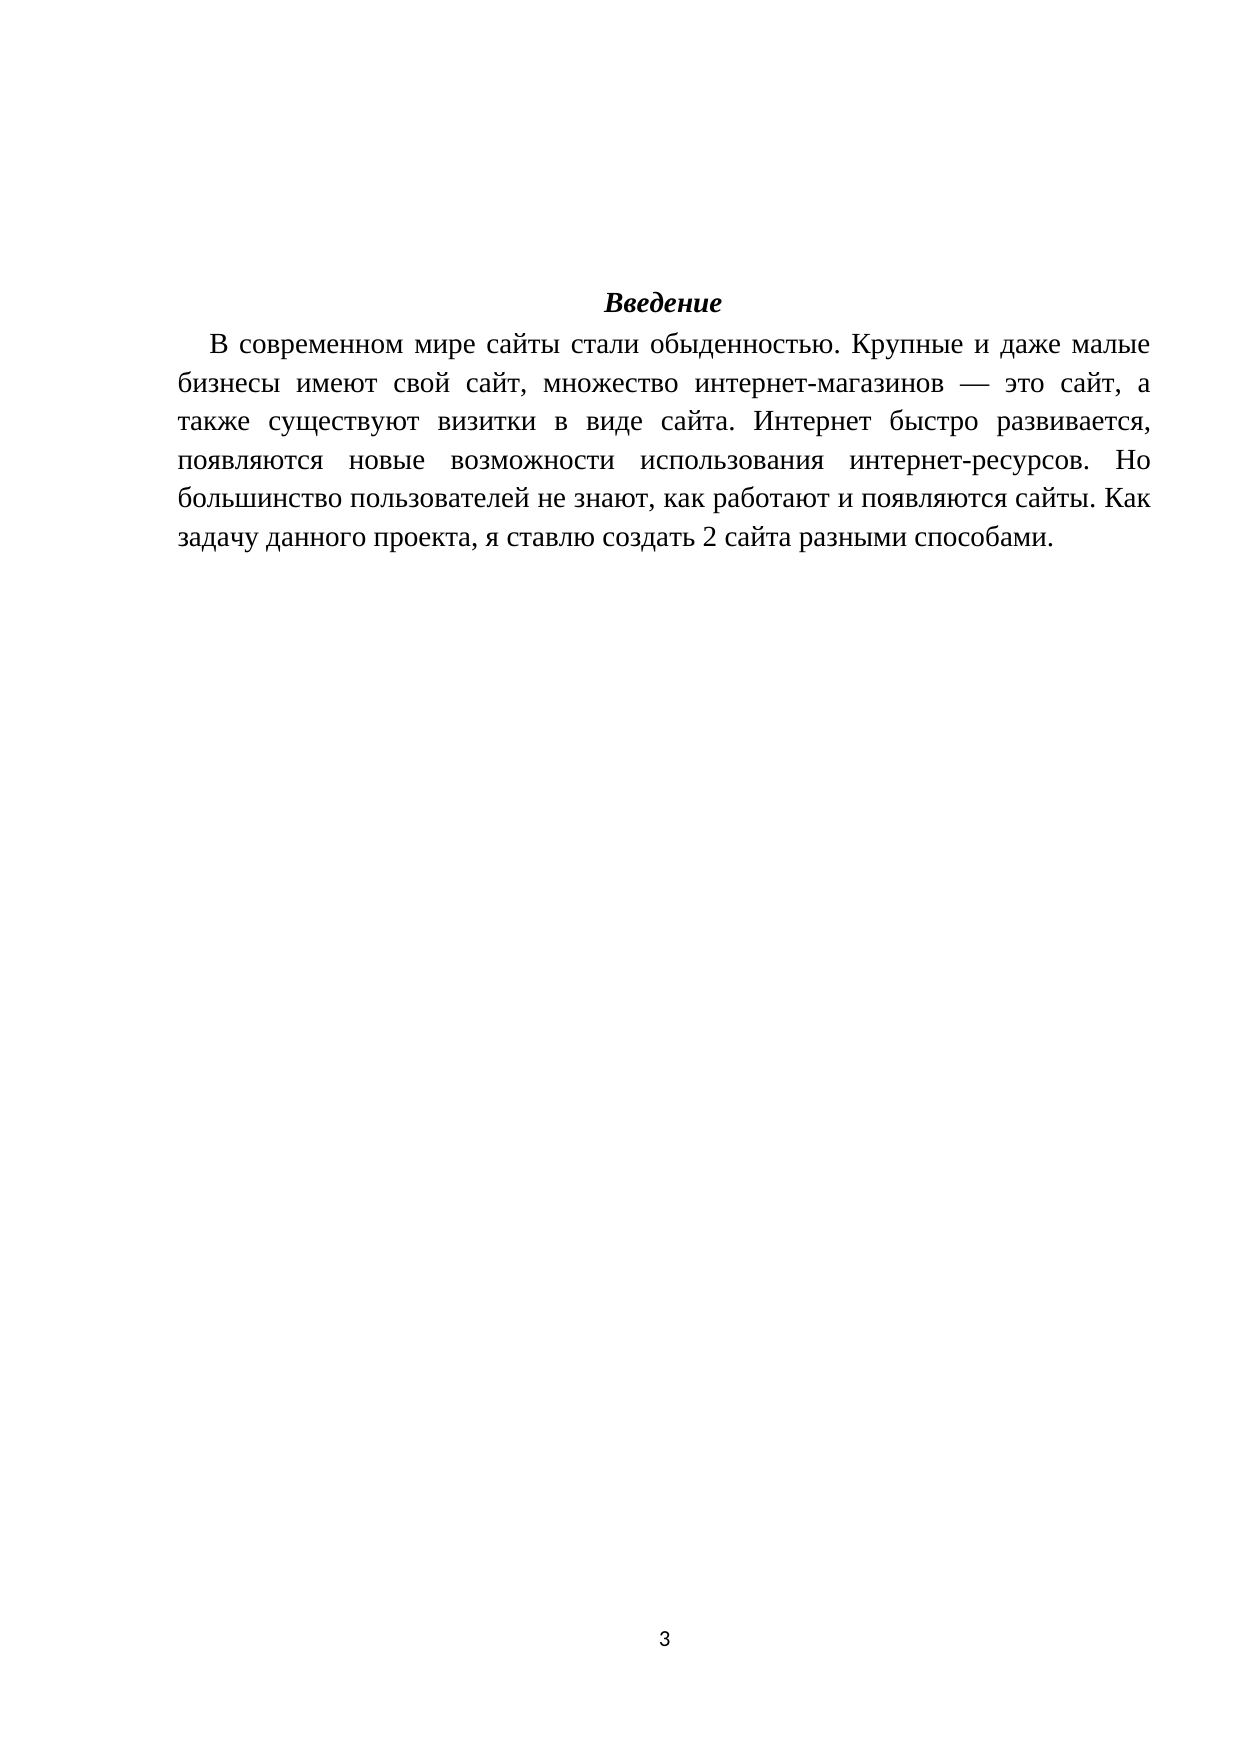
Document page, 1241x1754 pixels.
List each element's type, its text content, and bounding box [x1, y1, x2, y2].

text В современном мире сайты стали обыденностью. Крупные и даже малые бизнесы имеют свой сайт, множество интернет-магазинов — это сайт, а также существуют визитки в виде сайта. Интернет быстро развивается, появляются новые возможности использования интернет-ресурсов. Но большинство пользователей не знают, как работают и появляются сайты. Как задачу данного проекта, я ставлю создать 2 сайта разными способами. [177, 326, 1152, 553]
text Введение [177, 285, 1152, 318]
